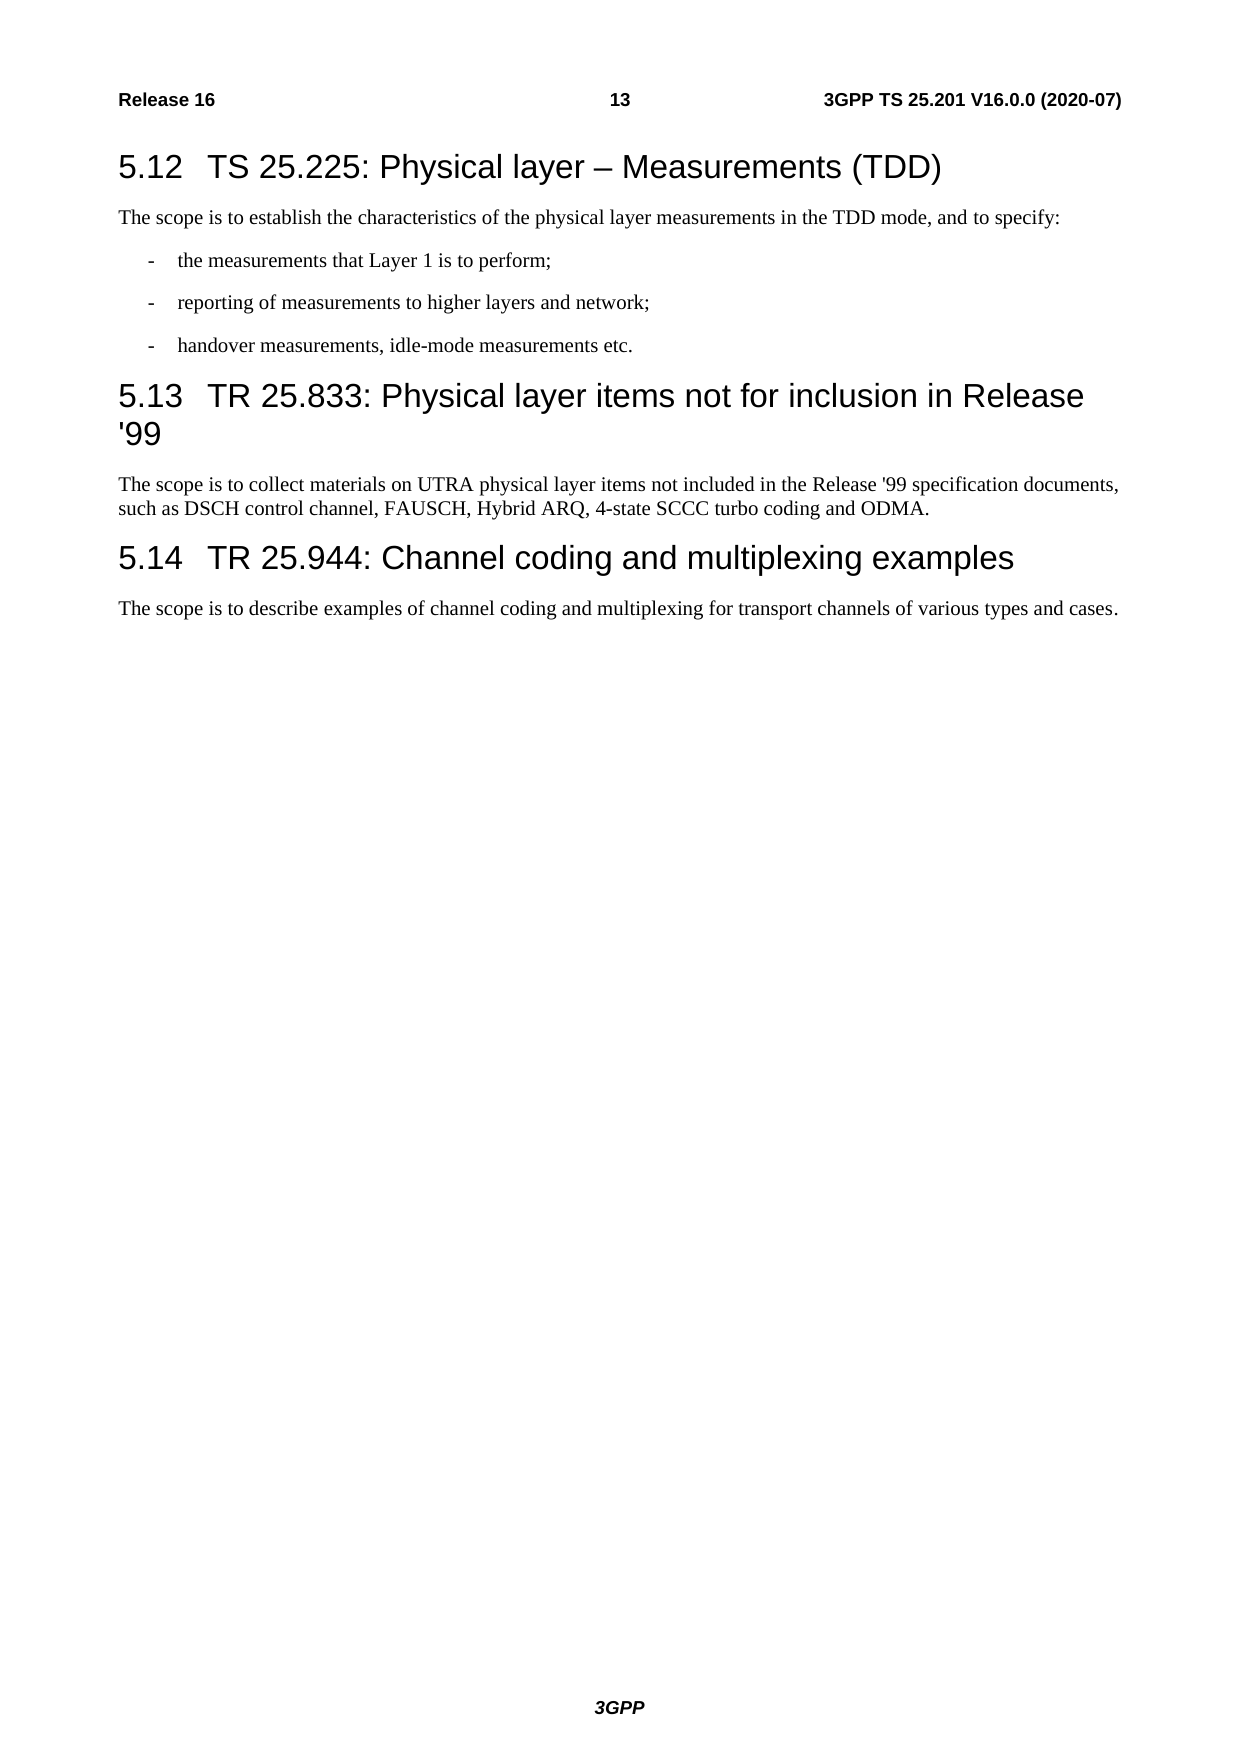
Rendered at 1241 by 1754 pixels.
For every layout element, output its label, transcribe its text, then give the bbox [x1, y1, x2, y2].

subtitle 5.13 TR 25.833: Physical layer items not for inclusion in Release '99 [118, 376, 1122, 453]
text The scope is to describe examples of channel coding and multiplexing for transport channels of various types and cases. [118, 596, 1122, 620]
subtitle 5.12 TS 25.225: Physical layer – Measurements (TDD) [118, 147, 1122, 186]
text The scope is to collect materials on UTRA physical layer items not included in the Release '99 specification documents, such as DSCH control channel, FAUSCH, Hybrid ARQ, 4-state SCCC turbo coding and ODMA. [118, 472, 1122, 520]
text - reporting of measurements to higher layers and network; [148, 290, 1122, 314]
subtitle 5.14 TR 25.944: Channel coding and multiplexing examples [118, 538, 1122, 577]
text - handover measurements, idle-mode measurements etc. [148, 333, 1122, 357]
text - the measurements that Layer 1 is to perform; [148, 247, 1122, 272]
text The scope is to establish the characteristics of the physical layer measurements in the TDD mode, and to specify: [118, 205, 1122, 229]
